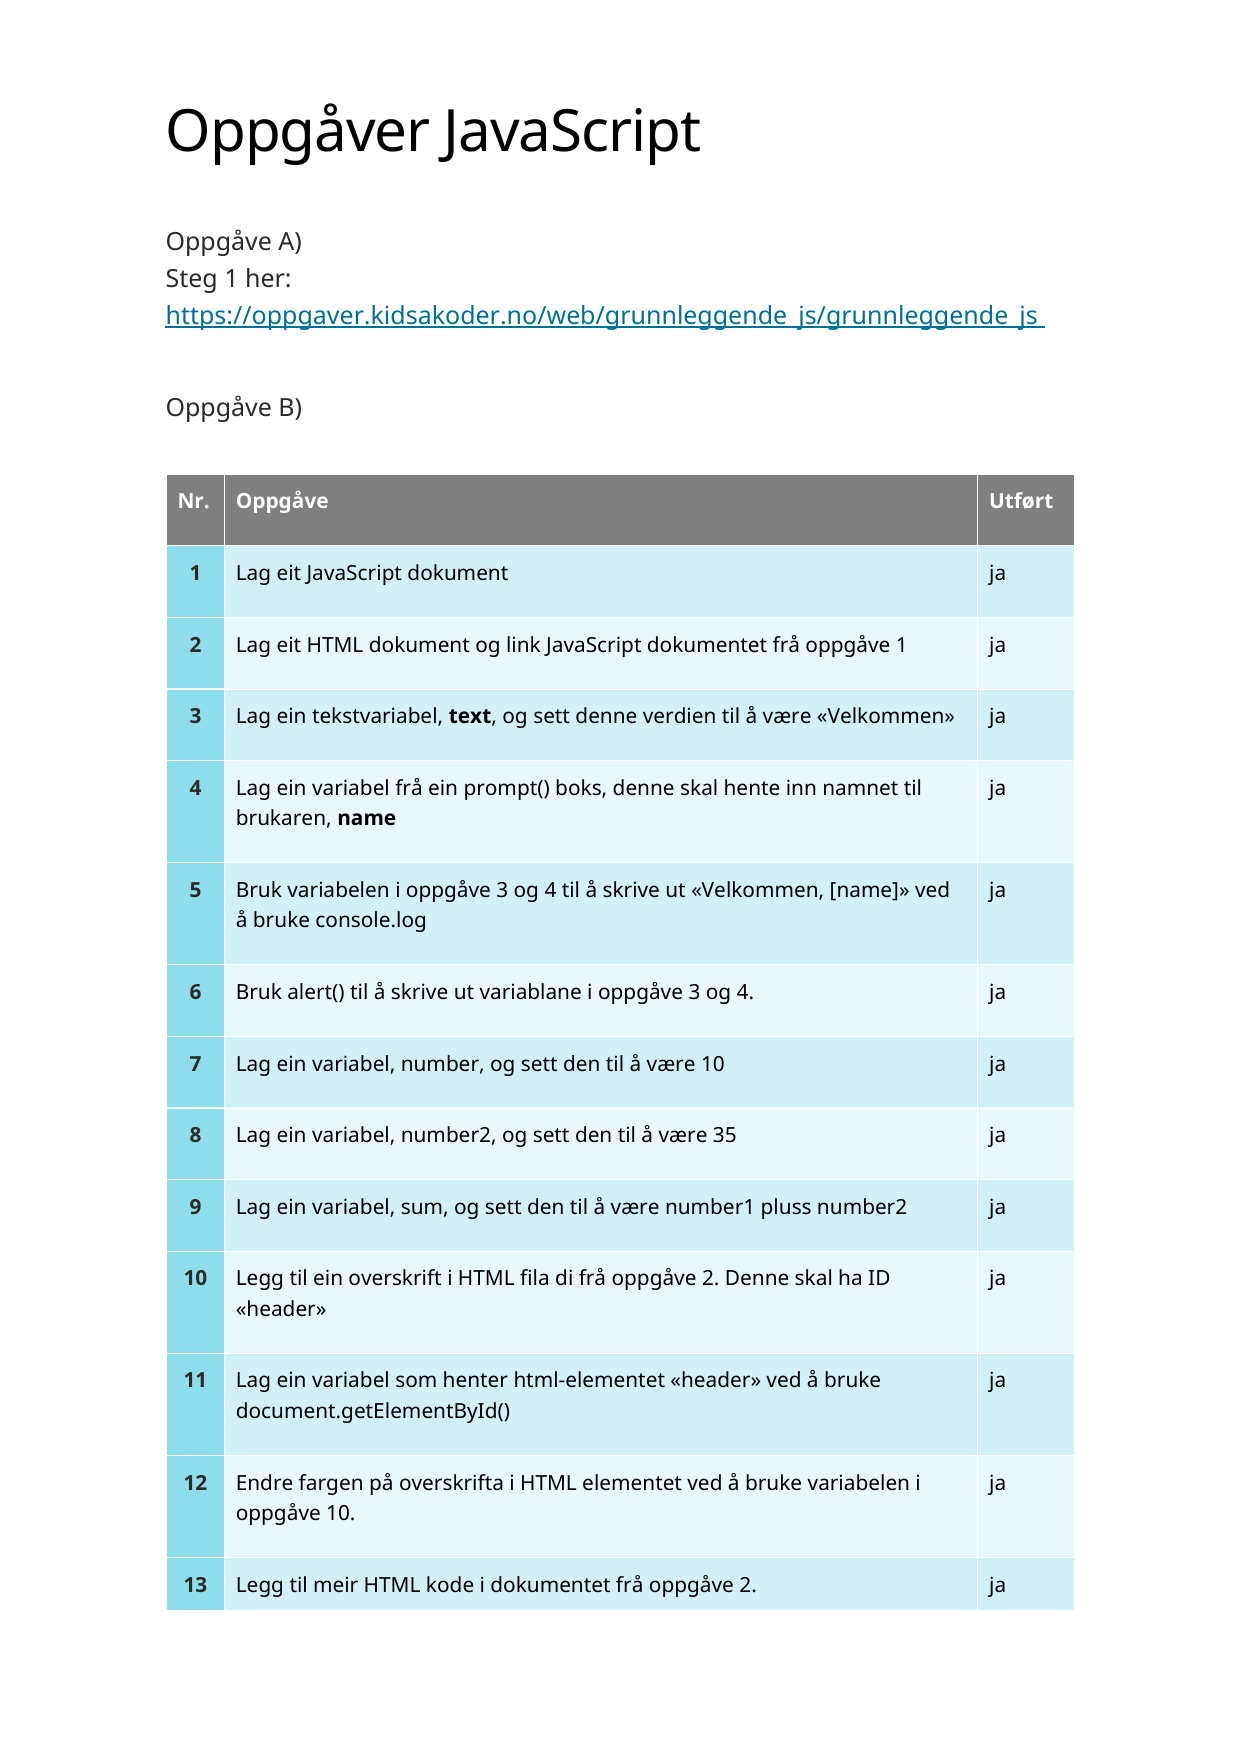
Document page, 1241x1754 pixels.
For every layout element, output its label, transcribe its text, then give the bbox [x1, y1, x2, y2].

table_cell ja [978, 863, 1074, 964]
table_cell 12 [167, 1456, 224, 1557]
table_cell ja [978, 1354, 1074, 1455]
table_cell Lag ein variabel frå ein prompt() boks, denne skal hente inn namnet til brukaren, name [225, 761, 977, 862]
table_cell ja [978, 618, 1074, 688]
table_cell Legg til ein overskrift i HTML fila di frå oppgåve 2. Denne skal ha ID «header» [225, 1252, 977, 1353]
table_cell 13 [167, 1558, 224, 1610]
table_cell Endre fargen på overskrifta i HTML elementet ved å bruke variabelen i oppgåve 10. [225, 1456, 977, 1557]
table_header Oppgåve [225, 475, 977, 545]
table_cell 1 [167, 546, 224, 617]
table_cell Lag ein variabel som henter html-elementet «header» ved å bruke document.getElementById() [225, 1354, 977, 1455]
table_cell ja [978, 965, 1074, 1036]
table_cell Lag eit JavaScript dokument [225, 546, 977, 617]
subtitle Oppgåve B) [165, 390, 1075, 424]
subtitle Oppgåve A) Steg 1 her: https://oppgaver.kidsakoder.no/web/grunnleggende_js/grunnleggende_js [165, 224, 1075, 331]
table_cell Lag ein variabel, sum, og sett den til å være number1 pluss number2 [225, 1180, 977, 1251]
table_cell Lag ein variabel, number, og sett den til å være 10 [225, 1037, 977, 1107]
table_cell ja [978, 1252, 1074, 1353]
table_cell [225, 1558, 977, 1610]
title Oppgåver JavaScript [165, 89, 1075, 168]
table_cell ja [978, 546, 1074, 617]
table_cell ja [978, 690, 1074, 760]
table_cell ja [978, 1109, 1074, 1179]
table_cell 5 [167, 863, 224, 964]
table_cell 4 [167, 761, 224, 862]
table_cell ja [978, 1037, 1074, 1107]
table_cell 6 [167, 965, 224, 1036]
table_cell 11 [167, 1354, 224, 1455]
table_header Nr. [167, 475, 224, 545]
table_cell 2 [167, 618, 224, 688]
table_cell Lag eit HTML dokument og link JavaScript dokumentet frå oppgåve 1 [225, 618, 977, 688]
table_cell ja [978, 1558, 1074, 1610]
table_cell Lag ein variabel, number2, og sett den til å være 35 [225, 1109, 977, 1179]
table_cell Bruk alert() til å skrive ut variablane i oppgåve 3 og 4. [225, 965, 977, 1036]
table_cell 8 [167, 1109, 224, 1179]
table_cell Lag ein tekstvariabel, text, og sett denne verdien til å være «Velkommen» [225, 690, 977, 760]
table_cell 7 [167, 1037, 224, 1107]
table_cell ja [978, 1180, 1074, 1251]
table_cell ja [978, 761, 1074, 862]
table_cell 3 [167, 690, 224, 760]
table_cell ja [978, 1456, 1074, 1557]
table_cell 9 [167, 1180, 224, 1251]
table_header Utført [978, 475, 1074, 545]
table_cell Bruk variabelen i oppgåve 3 og 4 til å skrive ut «Velkommen, [name]» ved å bruke console.log [225, 863, 977, 964]
table_cell 10 [167, 1252, 224, 1353]
